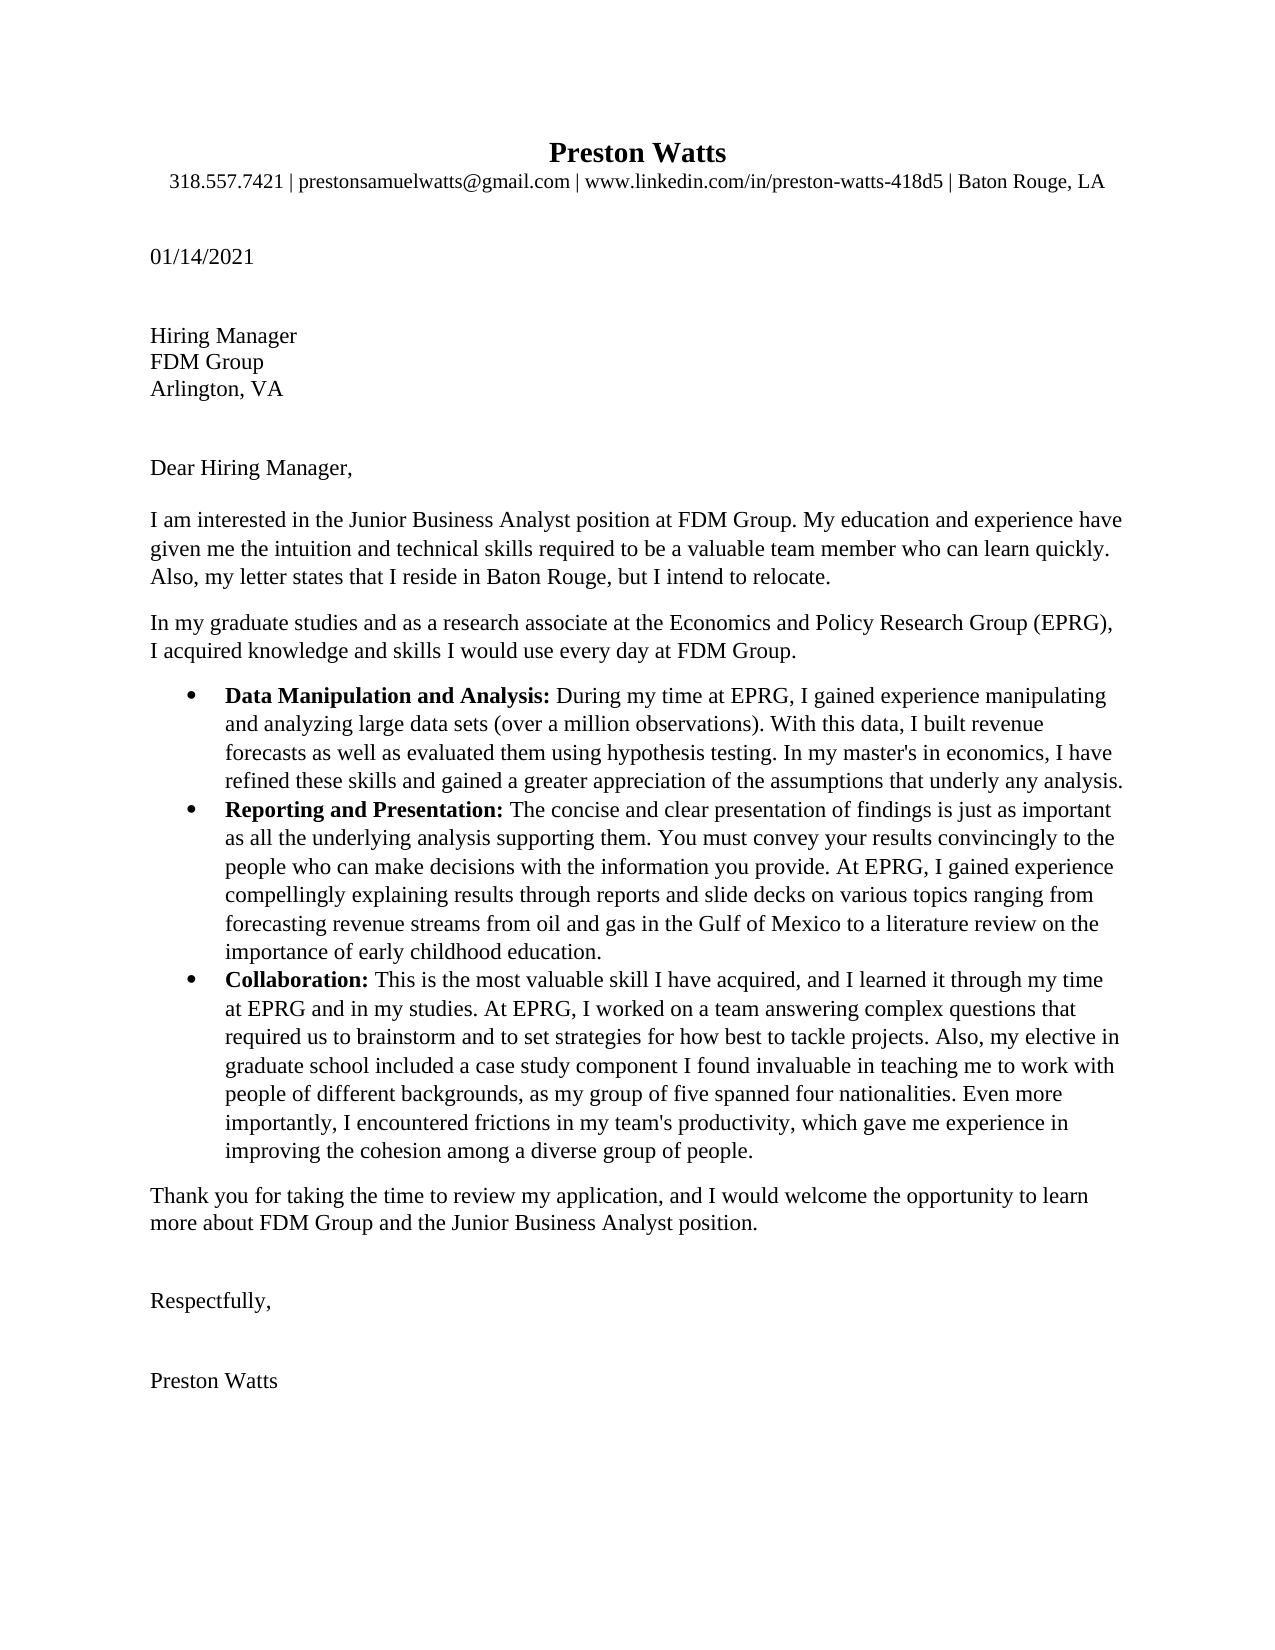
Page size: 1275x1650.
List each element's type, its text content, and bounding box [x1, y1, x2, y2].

text Arlington, VA [150, 375, 1125, 401]
text In my graduate studies and as a research associate at the Economics and Policy Research Group (EPRG), I acquired knowledge and skills I would use every day at FDM Group. [150, 608, 1125, 663]
text Dear Hiring Manager, [150, 454, 1125, 480]
text 01/14/2021 [150, 243, 1125, 269]
list Reporting and Presentation: The concise and clear presentation of findings is just as important as all the underlying analysis supporting them. You must convey your results convincingly to the people who can make decisions with the information you provide. At EPRG, I gained experience compellingly explaining results through reports and slide decks on various topics ranging from forecasting revenue streams from oil and gas in the Gulf of Mexico to a literature review on the importance of early childhood education. [187, 796, 1125, 964]
list Data Manipulation and Analysis: During my time at EPRG, I gained experience manipulating and analyzing large data sets (over a million observations). With this data, I built revenue forecasts as well as evaluated them using hypothesis testing. In my master's in economics, I have refined these skills and gained a greater appreciation of the assumptions that underly any analysis. [187, 682, 1125, 794]
list Collaboration: This is the most valuable skill I have acquired, and I learned it through my time at EPRG and in my studies. At EPRG, I worked on a team answering complex questions that required us to brainstorm and to set strategies for how best to tackle projects. Also, my elective in graduate school included a case study component I found invaluable in teaching me to work with people of different backgrounds, as my group of five spanned four nationalities. Even more importantly, I encountered frictions in my team's productivity, which gave me experience in improving the cohesion among a diverse group of people. [187, 966, 1125, 1163]
text Preston Watts [150, 135, 1125, 168]
text Preston Watts [150, 1367, 1125, 1393]
text Respectfully, [150, 1288, 1125, 1314]
text 318.557.7421 | prestonsamuelwatts@gmail.com | www.linkedin.com/in/preston-watts-418d5 | Baton Rouge, LA [150, 168, 1125, 193]
text I am interested in the Junior Business Analyst position at FDM Group. My education and experience have given me the intuition and technical skills required to be a valuable team member who can learn quickly. Also, my letter states that I reside in Baton Rouge, but I intend to relocate. [150, 507, 1125, 590]
text Hiring Manager [150, 322, 1125, 348]
text FDM Group [150, 348, 1125, 375]
text Thank you for taking the time to review my application, and I would welcome the opportunity to learn more about FDM Group and the Junior Business Analyst position. [150, 1182, 1125, 1235]
